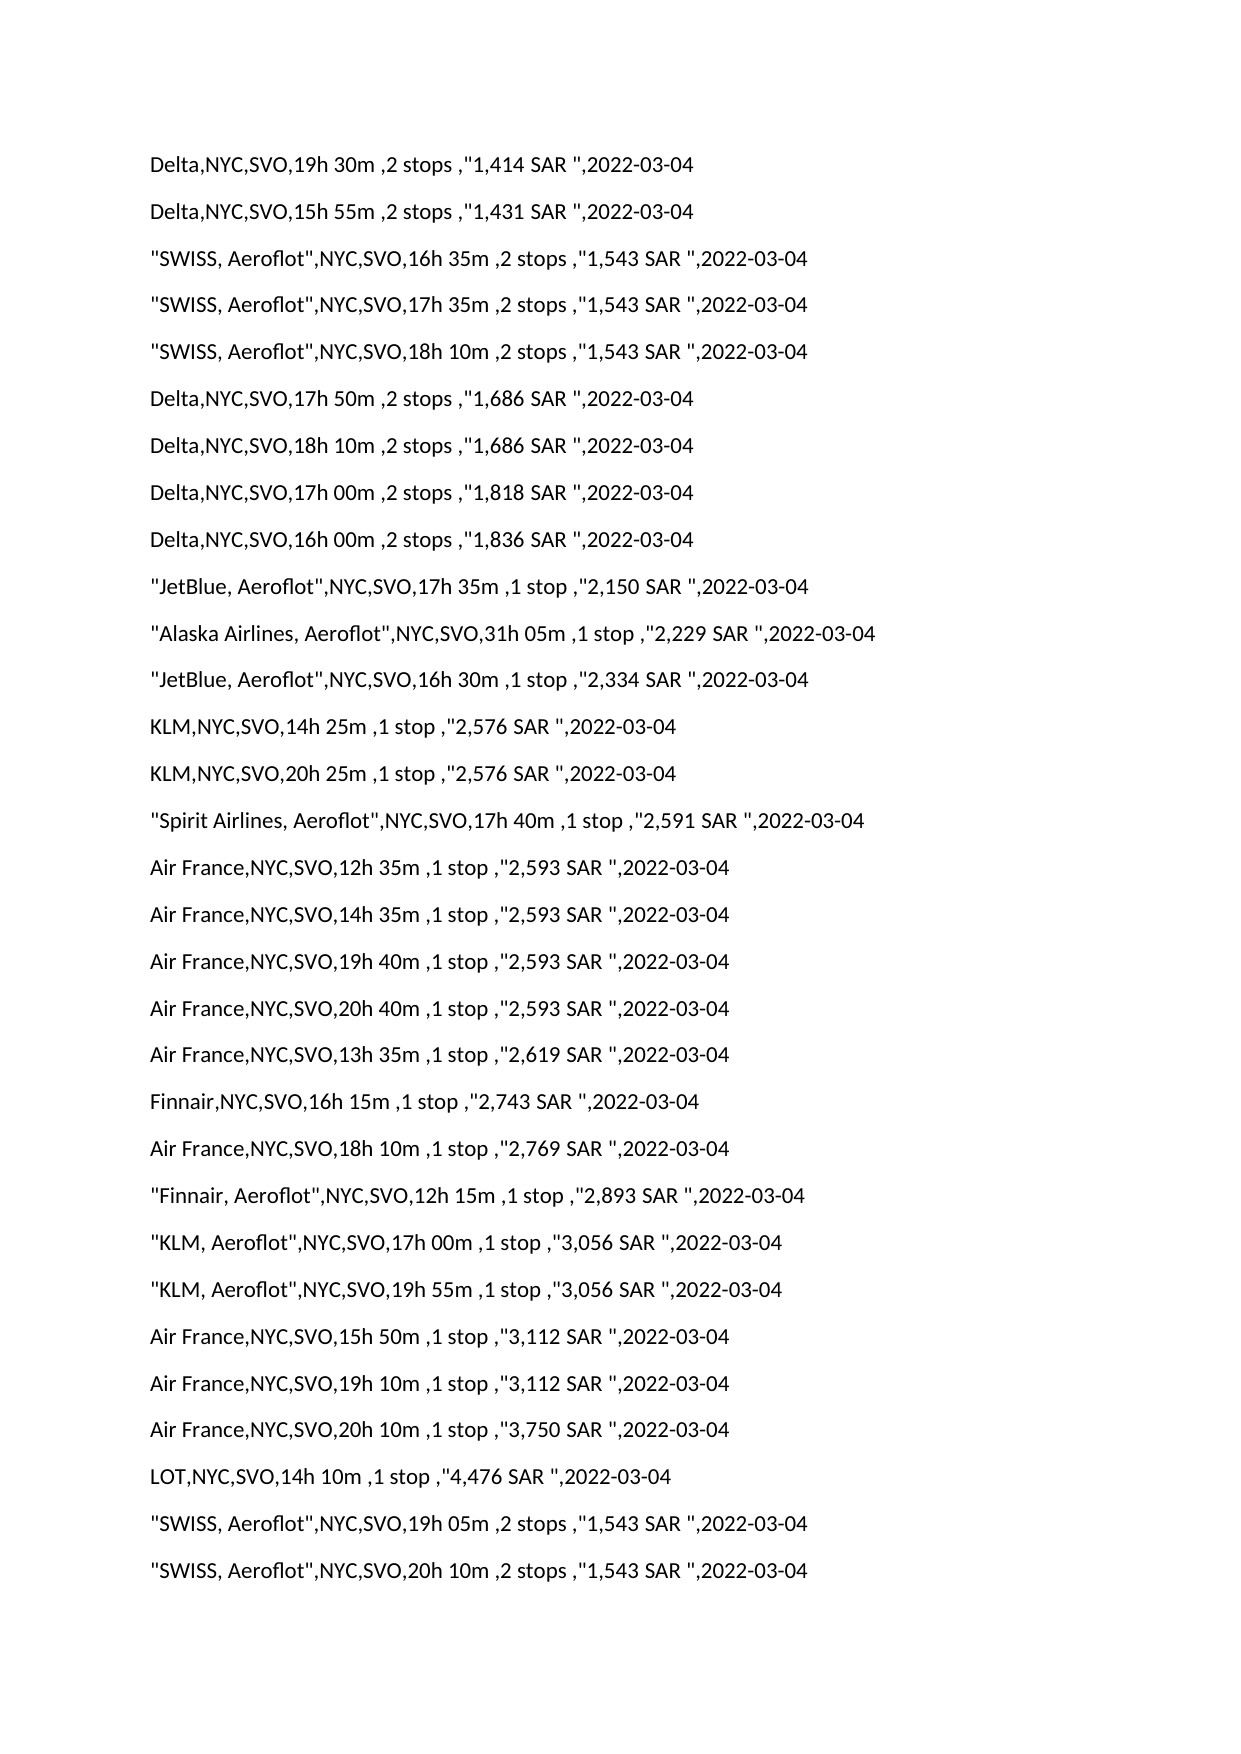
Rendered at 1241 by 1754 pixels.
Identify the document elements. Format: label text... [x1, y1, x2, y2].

text "SWISS, Aeroflot",NYC,SVO,17h 35m ,2 stops ,"1,543 SAR ",2022-03-04 [150, 291, 1090, 319]
text "JetBlue, Aeroflot",NYC,SVO,17h 35m ,1 stop ,"2,150 SAR ",2022-03-04 [150, 572, 1090, 600]
text "SWISS, Aeroflot",NYC,SVO,19h 05m ,2 stops ,"1,543 SAR ",2022-03-04 [150, 1509, 1090, 1537]
text Air France,NYC,SVO,12h 35m ,1 stop ,"2,593 SAR ",2022-03-04 [150, 853, 1090, 881]
text Delta,NYC,SVO,19h 30m ,2 stops ,"1,414 SAR ",2022-03-04 [150, 150, 1090, 178]
text "KLM, Aeroflot",NYC,SVO,19h 55m ,1 stop ,"3,056 SAR ",2022-03-04 [150, 1275, 1090, 1303]
text Finnair,NYC,SVO,16h 15m ,1 stop ,"2,743 SAR ",2022-03-04 [150, 1087, 1090, 1116]
text Air France,NYC,SVO,20h 40m ,1 stop ,"2,593 SAR ",2022-03-04 [150, 994, 1090, 1022]
text Air France,NYC,SVO,18h 10m ,1 stop ,"2,769 SAR ",2022-03-04 [150, 1134, 1090, 1162]
text Air France,NYC,SVO,19h 10m ,1 stop ,"3,112 SAR ",2022-03-04 [150, 1369, 1090, 1397]
text Delta,NYC,SVO,17h 00m ,2 stops ,"1,818 SAR ",2022-03-04 [150, 478, 1090, 506]
text KLM,NYC,SVO,14h 25m ,1 stop ,"2,576 SAR ",2022-03-04 [150, 712, 1090, 741]
text "Alaska Airlines, Aeroflot",NYC,SVO,31h 05m ,1 stop ,"2,229 SAR ",2022-03-04 [150, 619, 1090, 647]
text LOT,NYC,SVO,14h 10m ,1 stop ,"4,476 SAR ",2022-03-04 [150, 1462, 1090, 1491]
text Air France,NYC,SVO,15h 50m ,1 stop ,"3,112 SAR ",2022-03-04 [150, 1322, 1090, 1350]
text "SWISS, Aeroflot",NYC,SVO,20h 10m ,2 stops ,"1,543 SAR ",2022-03-04 [150, 1556, 1090, 1584]
text Delta,NYC,SVO,17h 50m ,2 stops ,"1,686 SAR ",2022-03-04 [150, 384, 1090, 412]
text Air France,NYC,SVO,20h 10m ,1 stop ,"3,750 SAR ",2022-03-04 [150, 1416, 1090, 1444]
text Delta,NYC,SVO,15h 55m ,2 stops ,"1,431 SAR ",2022-03-04 [150, 197, 1090, 225]
text Air France,NYC,SVO,19h 40m ,1 stop ,"2,593 SAR ",2022-03-04 [150, 947, 1090, 975]
text "SWISS, Aeroflot",NYC,SVO,18h 10m ,2 stops ,"1,543 SAR ",2022-03-04 [150, 337, 1090, 366]
text "KLM, Aeroflot",NYC,SVO,17h 00m ,1 stop ,"3,056 SAR ",2022-03-04 [150, 1228, 1090, 1256]
text "Spirit Airlines, Aeroflot",NYC,SVO,17h 40m ,1 stop ,"2,591 SAR ",2022-03-04 [150, 806, 1090, 834]
text Delta,NYC,SVO,18h 10m ,2 stops ,"1,686 SAR ",2022-03-04 [150, 431, 1090, 459]
text Air France,NYC,SVO,14h 35m ,1 stop ,"2,593 SAR ",2022-03-04 [150, 900, 1090, 928]
text Delta,NYC,SVO,16h 00m ,2 stops ,"1,836 SAR ",2022-03-04 [150, 525, 1090, 553]
text "Finnair, Aeroflot",NYC,SVO,12h 15m ,1 stop ,"2,893 SAR ",2022-03-04 [150, 1181, 1090, 1209]
text Air France,NYC,SVO,13h 35m ,1 stop ,"2,619 SAR ",2022-03-04 [150, 1041, 1090, 1069]
text "SWISS, Aeroflot",NYC,SVO,16h 35m ,2 stops ,"1,543 SAR ",2022-03-04 [150, 244, 1090, 272]
text "JetBlue, Aeroflot",NYC,SVO,16h 30m ,1 stop ,"2,334 SAR ",2022-03-04 [150, 666, 1090, 694]
text KLM,NYC,SVO,20h 25m ,1 stop ,"2,576 SAR ",2022-03-04 [150, 759, 1090, 787]
